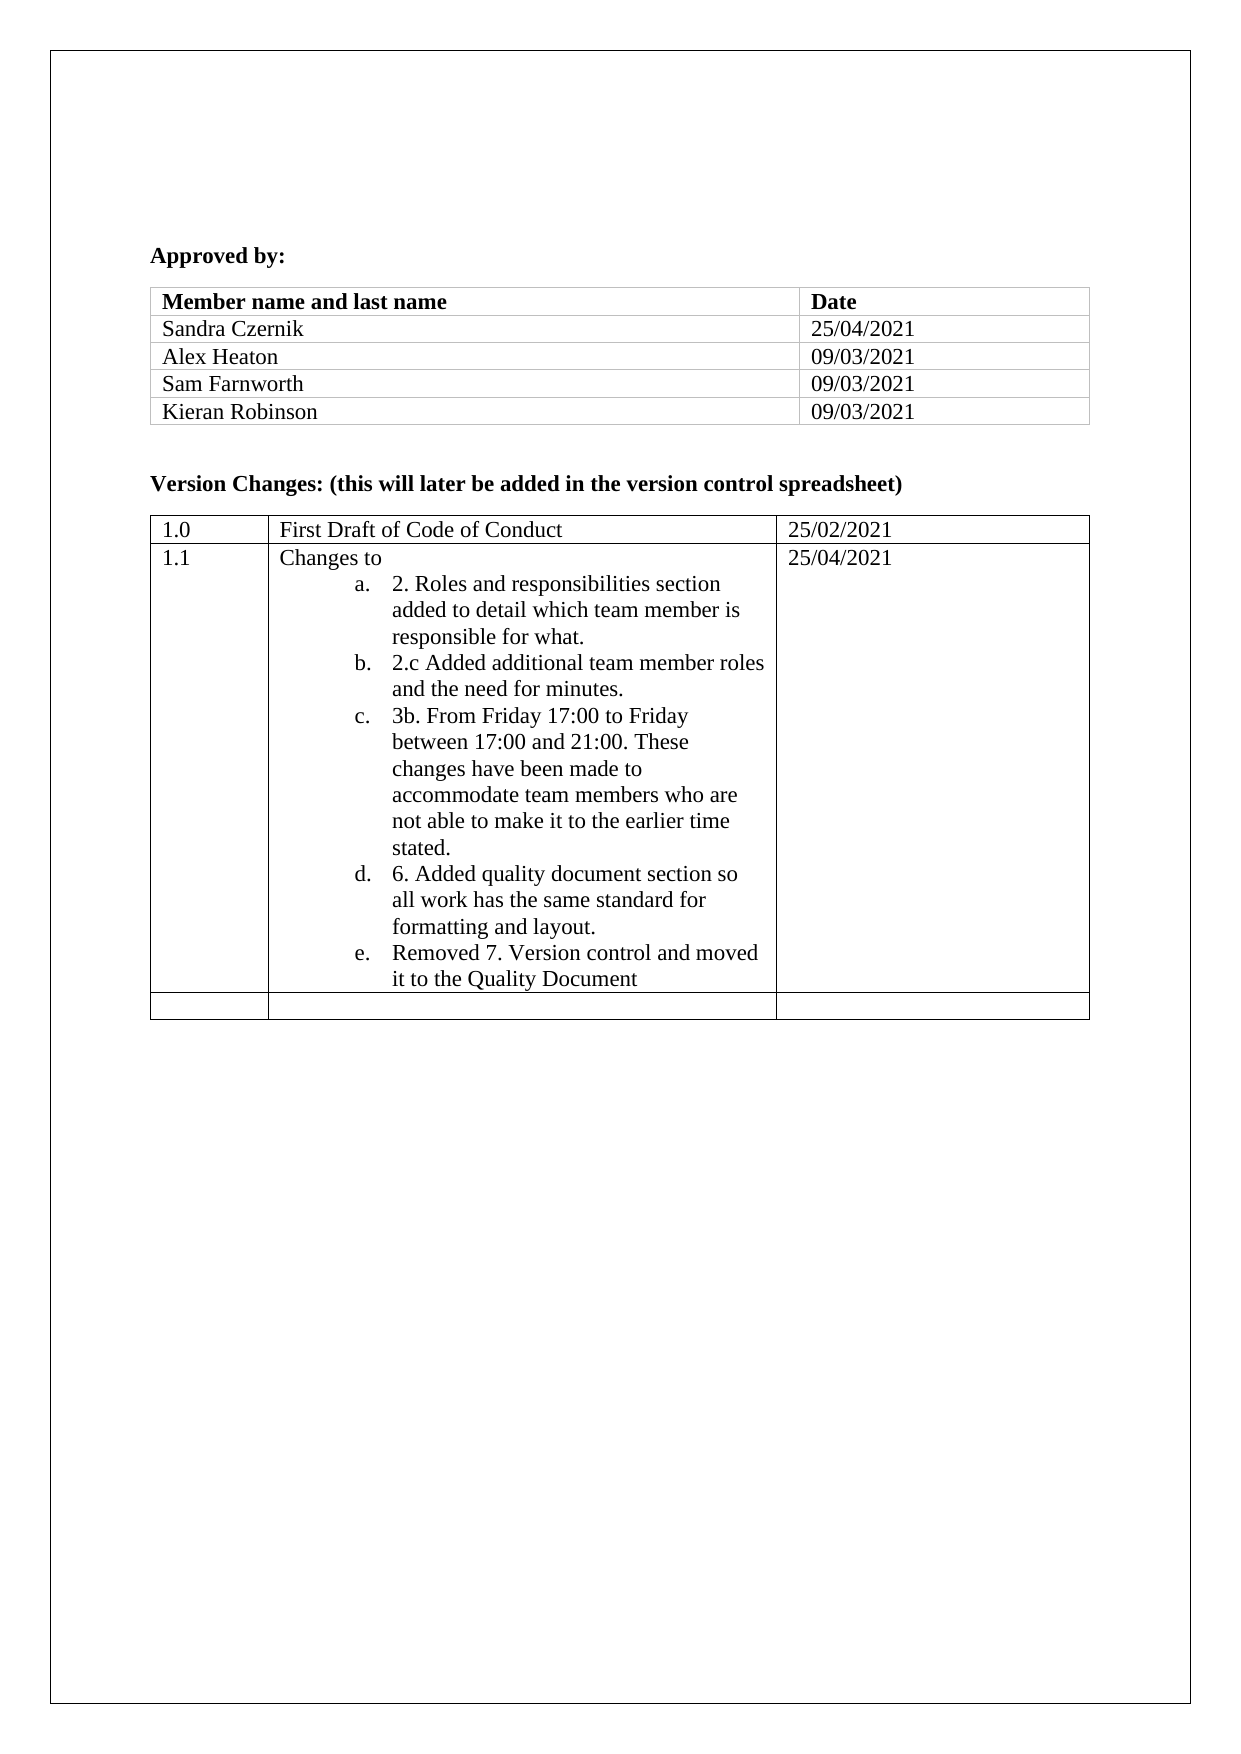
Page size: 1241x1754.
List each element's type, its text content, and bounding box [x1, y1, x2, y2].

table_header 25/02/2021 [777, 516, 1089, 543]
table_cell [777, 993, 1089, 1019]
table_cell Alex Heaton [151, 343, 799, 369]
table_cell 09/03/2021 [800, 343, 1089, 369]
text Approved by: [150, 242, 1090, 268]
table_cell 09/03/2021 [800, 398, 1089, 424]
table_cell Kieran Robinson [151, 398, 799, 424]
table_header Member name and last name [151, 288, 799, 314]
table_header First Draft of Code of Conduct [269, 516, 776, 543]
table_header Date [800, 288, 1089, 314]
table_cell Sandra Czernik [151, 316, 799, 342]
table_header 1.0 [151, 516, 268, 543]
table_cell [269, 993, 776, 1019]
table_cell Sam Farnworth [151, 370, 799, 397]
table_cell 1.1 [151, 544, 268, 992]
table_cell Changes to 2. Roles and responsibilities section added to detail which team member is responsible for what. 2.c Added additional team member roles and the need for minutes. 3b. From Friday 17:00 to Friday between 17:00 and 21:00. These changes have been made to accommodate team members who are not able to make it to the earlier time stated. 6. Added quality document section so all work has the same standard for formatting and layout. Removed 7. Version control and moved it to the Quality Document [269, 544, 776, 992]
table_cell 09/03/2021 [800, 370, 1089, 397]
text Version Changes: (this will later be added in the version control spreadsheet) [150, 470, 1090, 497]
table_cell [151, 993, 268, 1019]
table_cell 25/04/2021 [800, 316, 1089, 342]
table_cell 25/04/2021 [777, 544, 1089, 992]
